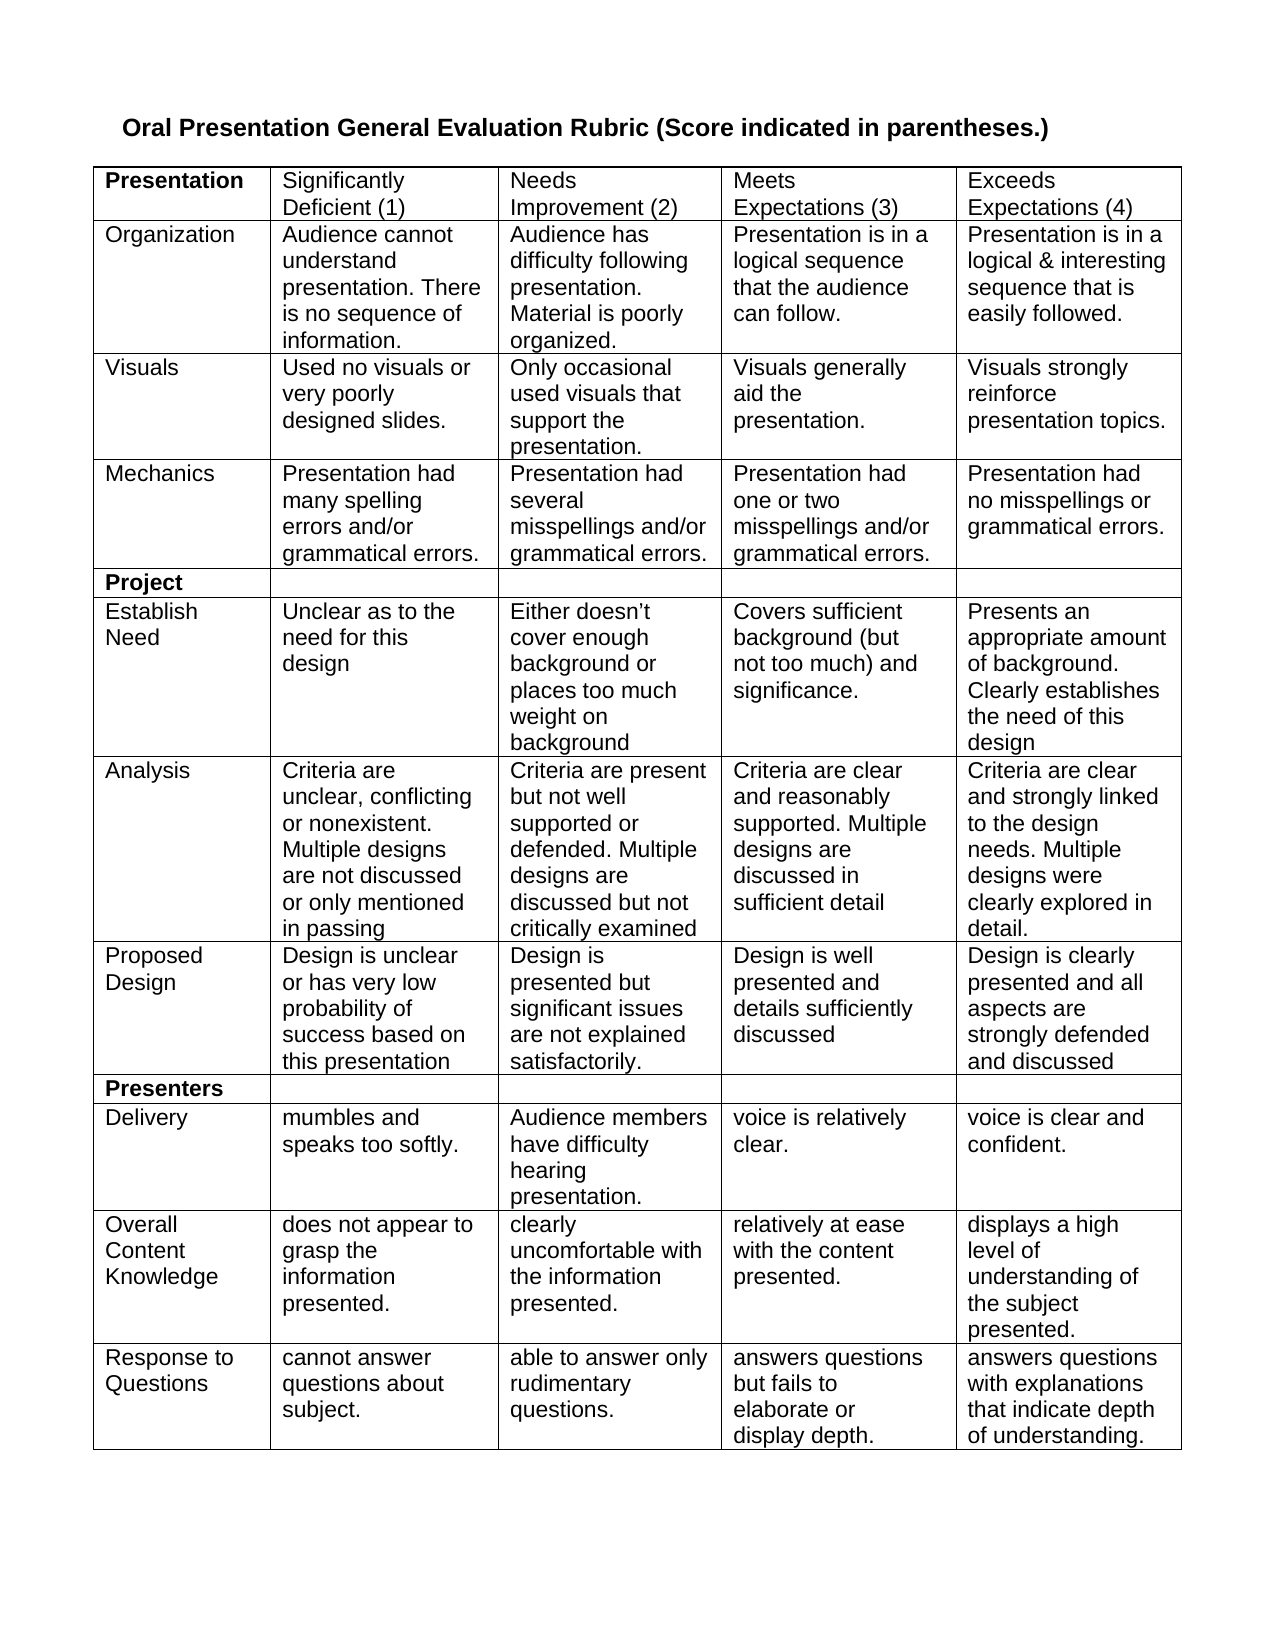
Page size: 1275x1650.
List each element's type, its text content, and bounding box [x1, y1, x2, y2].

table_header Significantly Deficient (1) [271, 168, 498, 220]
table_cell Criteria are clear and reasonably supported. Multiple designs are discussed in sufficient detail [722, 757, 956, 941]
table_cell Organization [94, 221, 270, 353]
text Oral Presentation General Evaluation Rubric (Score indicated in parentheses.) [122, 112, 1162, 141]
table_cell voice is clear and confident. [957, 1104, 1181, 1209]
table_cell Unclear as to the need for this design [271, 598, 498, 756]
table_cell Proposed Design [94, 942, 270, 1074]
table_cell [957, 1075, 1181, 1103]
table_header Exceeds Expectations (4) [957, 168, 1181, 220]
table_cell Covers sufficient background (but not too much) and significance. [722, 598, 956, 756]
table_cell Presentation is in a logical & interesting sequence that is easily followed. [957, 221, 1181, 353]
table_cell Mechanics [94, 460, 270, 567]
table_cell Audience cannot understand presentation. There is no sequence of information. [271, 221, 498, 353]
table_cell Presents an appropriate amount of background. Clearly establishes the need of this design [957, 598, 1181, 756]
table_cell [271, 1075, 498, 1103]
table_cell able to answer only rudimentary questions. [499, 1344, 721, 1449]
table_cell [499, 569, 721, 597]
table_cell does not appear to grasp the information presented. [271, 1211, 498, 1342]
table_cell Visuals [94, 354, 270, 459]
table_cell Criteria are present but not well supported or defended. Multiple designs are discussed but not critically examined [499, 757, 721, 941]
table_cell Used no visuals or very poorly designed slides. [271, 354, 498, 459]
table_cell [722, 569, 956, 597]
table_cell Presentation had several misspellings and/or grammatical errors. [499, 460, 721, 567]
table_cell Establish Need [94, 598, 270, 756]
table_cell cannot answer questions about subject. [271, 1344, 498, 1449]
table_cell Design is unclear or has very low probability of success based on this presentation [271, 942, 498, 1074]
table_cell Audience members have difficulty hearing presentation. [499, 1104, 721, 1209]
table_cell Criteria are unclear, conflicting or nonexistent. Multiple designs are not discussed or only mentioned in passing [271, 757, 498, 941]
table_cell Visuals strongly reinforce presentation topics. [957, 354, 1181, 459]
table_cell mumbles and speaks too softly. [271, 1104, 498, 1209]
table_cell Either doesn’t cover enough background or places too much weight on background [499, 598, 721, 756]
table_cell Design is clearly presented and all aspects are strongly defended and discussed [957, 942, 1181, 1074]
table_cell [722, 1075, 956, 1103]
table_cell Audience has difficulty following presentation. Material is poorly organized. [499, 221, 721, 353]
table_cell Criteria are clear and strongly linked to the design needs. Multiple designs were clearly explored in detail. [957, 757, 1181, 941]
table_cell Presentation had many spelling errors and/or grammatical errors. [271, 460, 498, 567]
table_cell Analysis [94, 757, 270, 941]
table_cell voice is relatively clear. [722, 1104, 956, 1209]
table_cell Presentation had one or two misspellings and/or grammatical errors. [722, 460, 956, 567]
table_header Meets Expectations (3) [722, 168, 956, 220]
table_cell [271, 569, 498, 597]
table_cell Delivery [94, 1104, 270, 1209]
table_cell answers questions but fails to elaborate or display depth. [722, 1344, 956, 1449]
table_header Needs Improvement (2) [499, 168, 721, 220]
table_cell Visuals generally aid the presentation. [722, 354, 956, 459]
table_cell Presentation had no misspellings or grammatical errors. [957, 460, 1181, 567]
table_cell clearly uncomfortable with the information presented. [499, 1211, 721, 1342]
table_cell answers questions with explanations that indicate depth of understanding. [957, 1344, 1181, 1449]
table_cell Presenters [94, 1075, 270, 1103]
table_cell [957, 569, 1181, 597]
table_cell Project [94, 569, 270, 597]
table_cell Design is presented but significant issues are not explained satisfactorily. [499, 942, 721, 1074]
table_cell Design is well presented and details sufficiently discussed [722, 942, 956, 1074]
table_cell Overall Content Knowledge [94, 1211, 270, 1342]
table_cell Presentation is in a logical sequence that the audience can follow. [722, 221, 956, 353]
table_cell displays a high level of understanding of the subject presented. [957, 1211, 1181, 1342]
table_cell Response to Questions [94, 1344, 270, 1449]
table_header Presentation [94, 168, 270, 220]
table_cell [499, 1075, 721, 1103]
table_cell Only occasional used visuals that support the presentation. [499, 354, 721, 459]
table_cell relatively at ease with the content presented. [722, 1211, 956, 1342]
